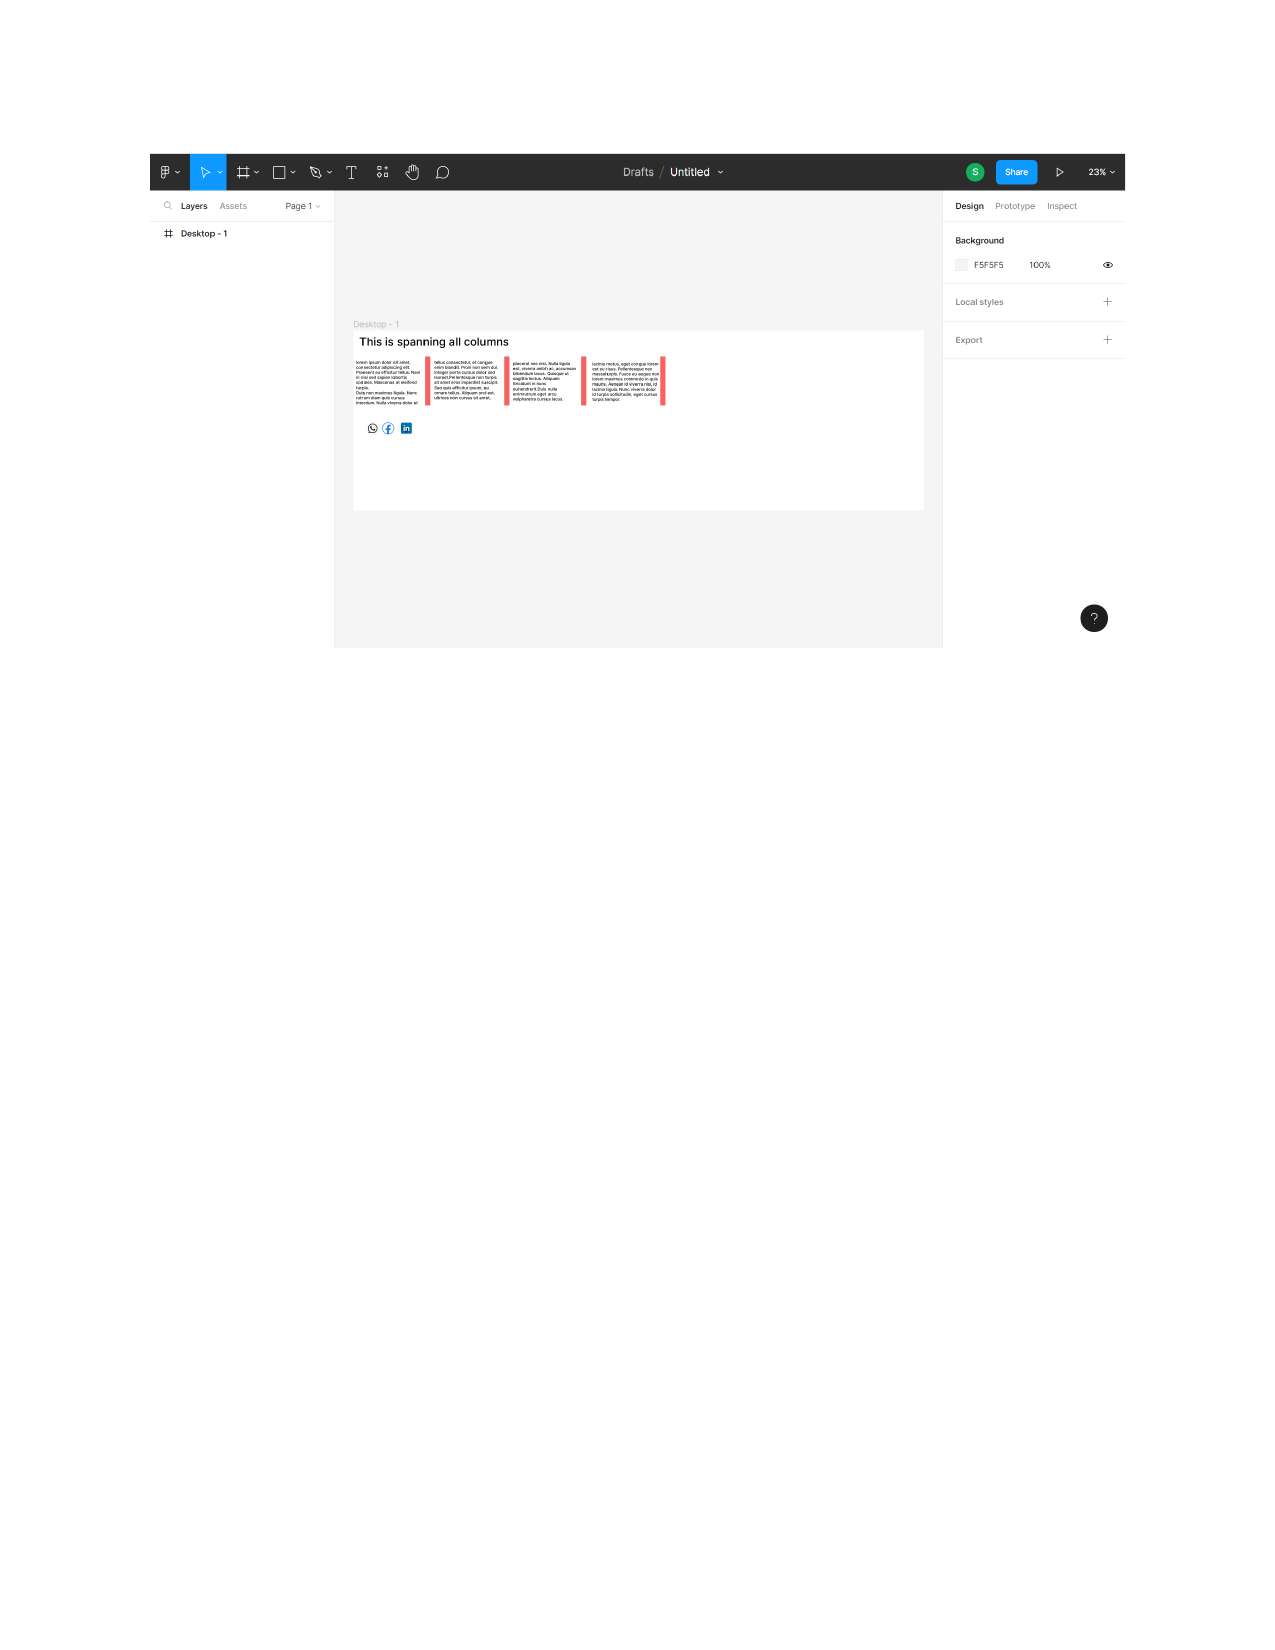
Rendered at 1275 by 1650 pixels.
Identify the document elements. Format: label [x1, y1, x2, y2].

picture [150, 150, 1125, 648]
